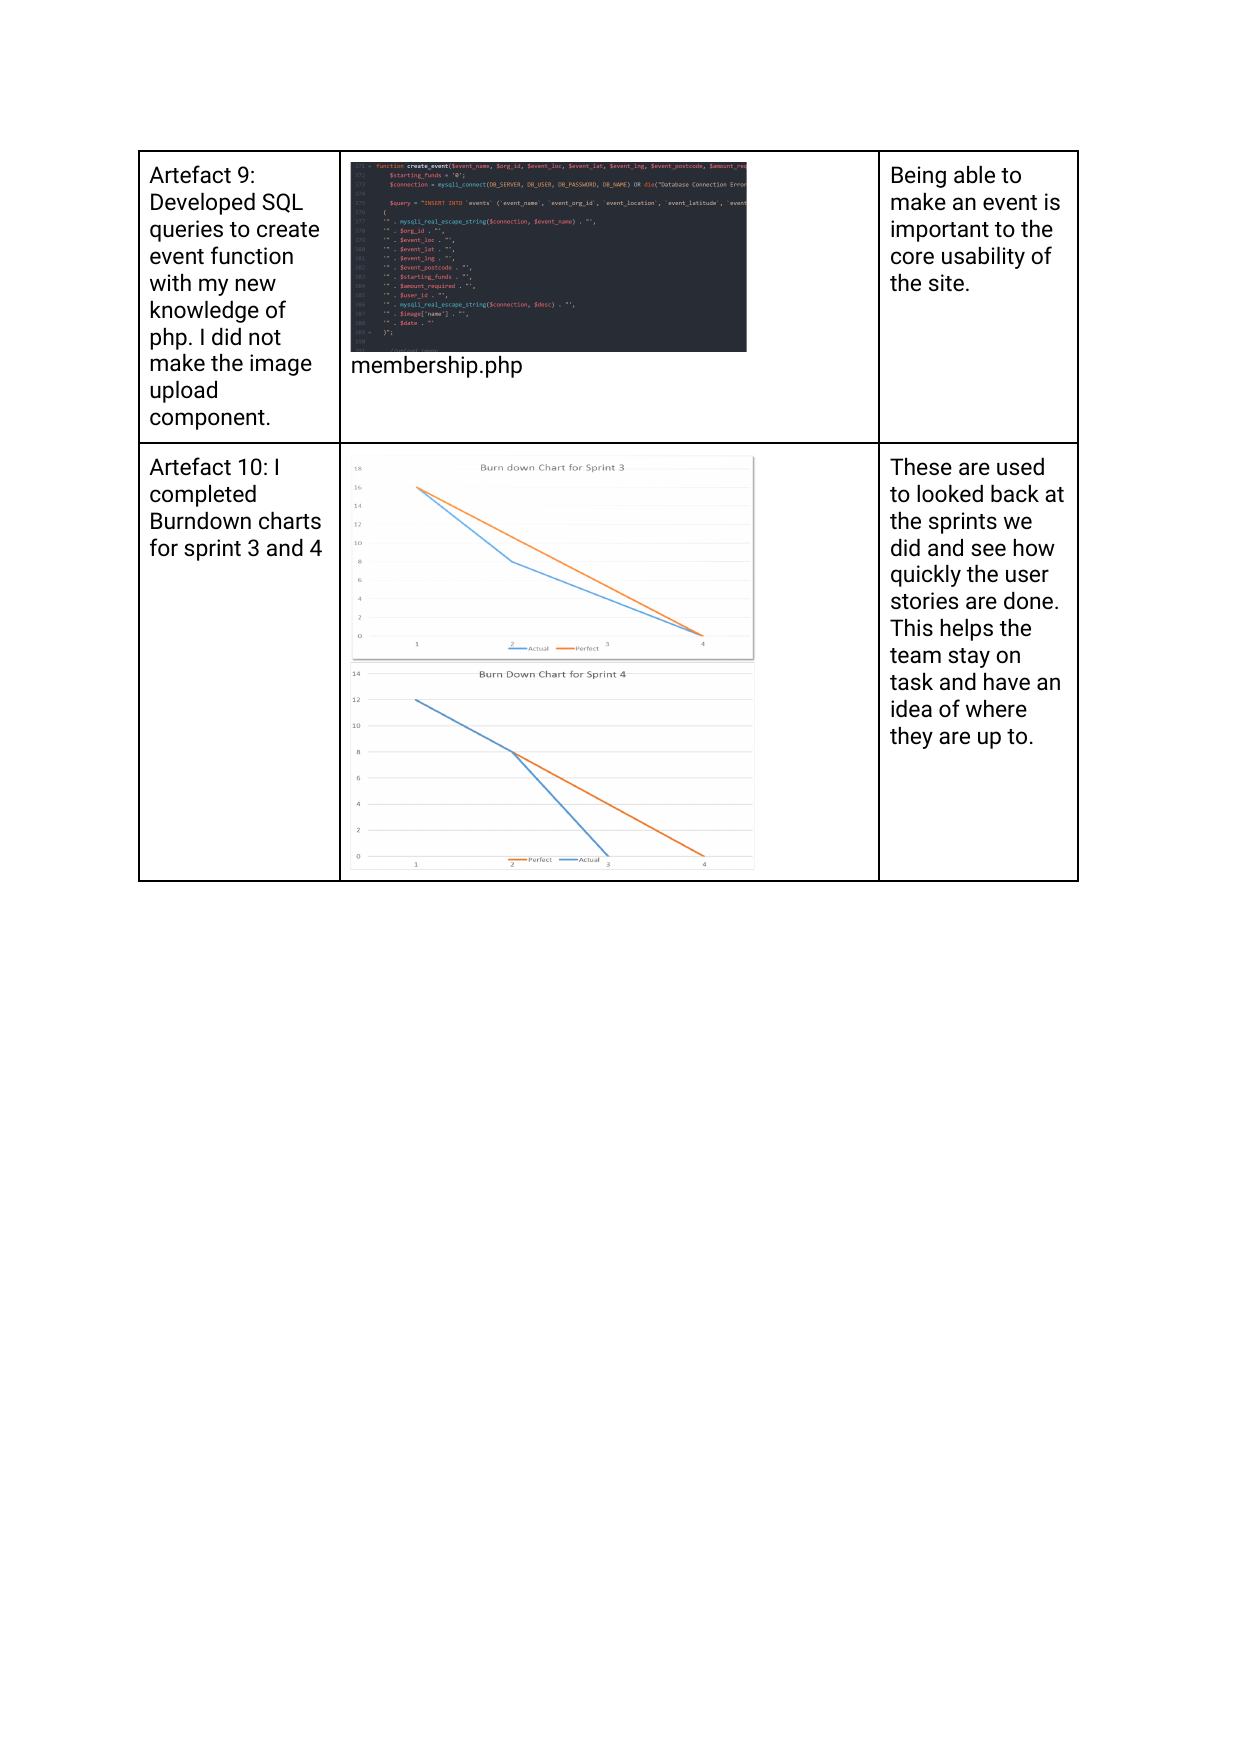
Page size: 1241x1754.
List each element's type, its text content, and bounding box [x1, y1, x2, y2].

table_cell [341, 444, 878, 880]
table_cell Artefact 10: I completed Burndown charts for sprint 3 and 4 [140, 444, 339, 880]
table_cell These are used to looked back at the sprints we did and see how quickly the user stories are done. This helps the team stay on task and have an idea of where they are up to. [880, 444, 1077, 880]
table_cell Being able to make an event is important to the core usability of the site. [880, 152, 1077, 442]
picture [350, 454, 757, 870]
picture [350, 162, 747, 352]
table_cell membership.php [341, 152, 878, 442]
table_cell Artefact 9: Developed SQL queries to create event function with my new knowledge of php. I did not make the image upload component. [140, 152, 339, 442]
